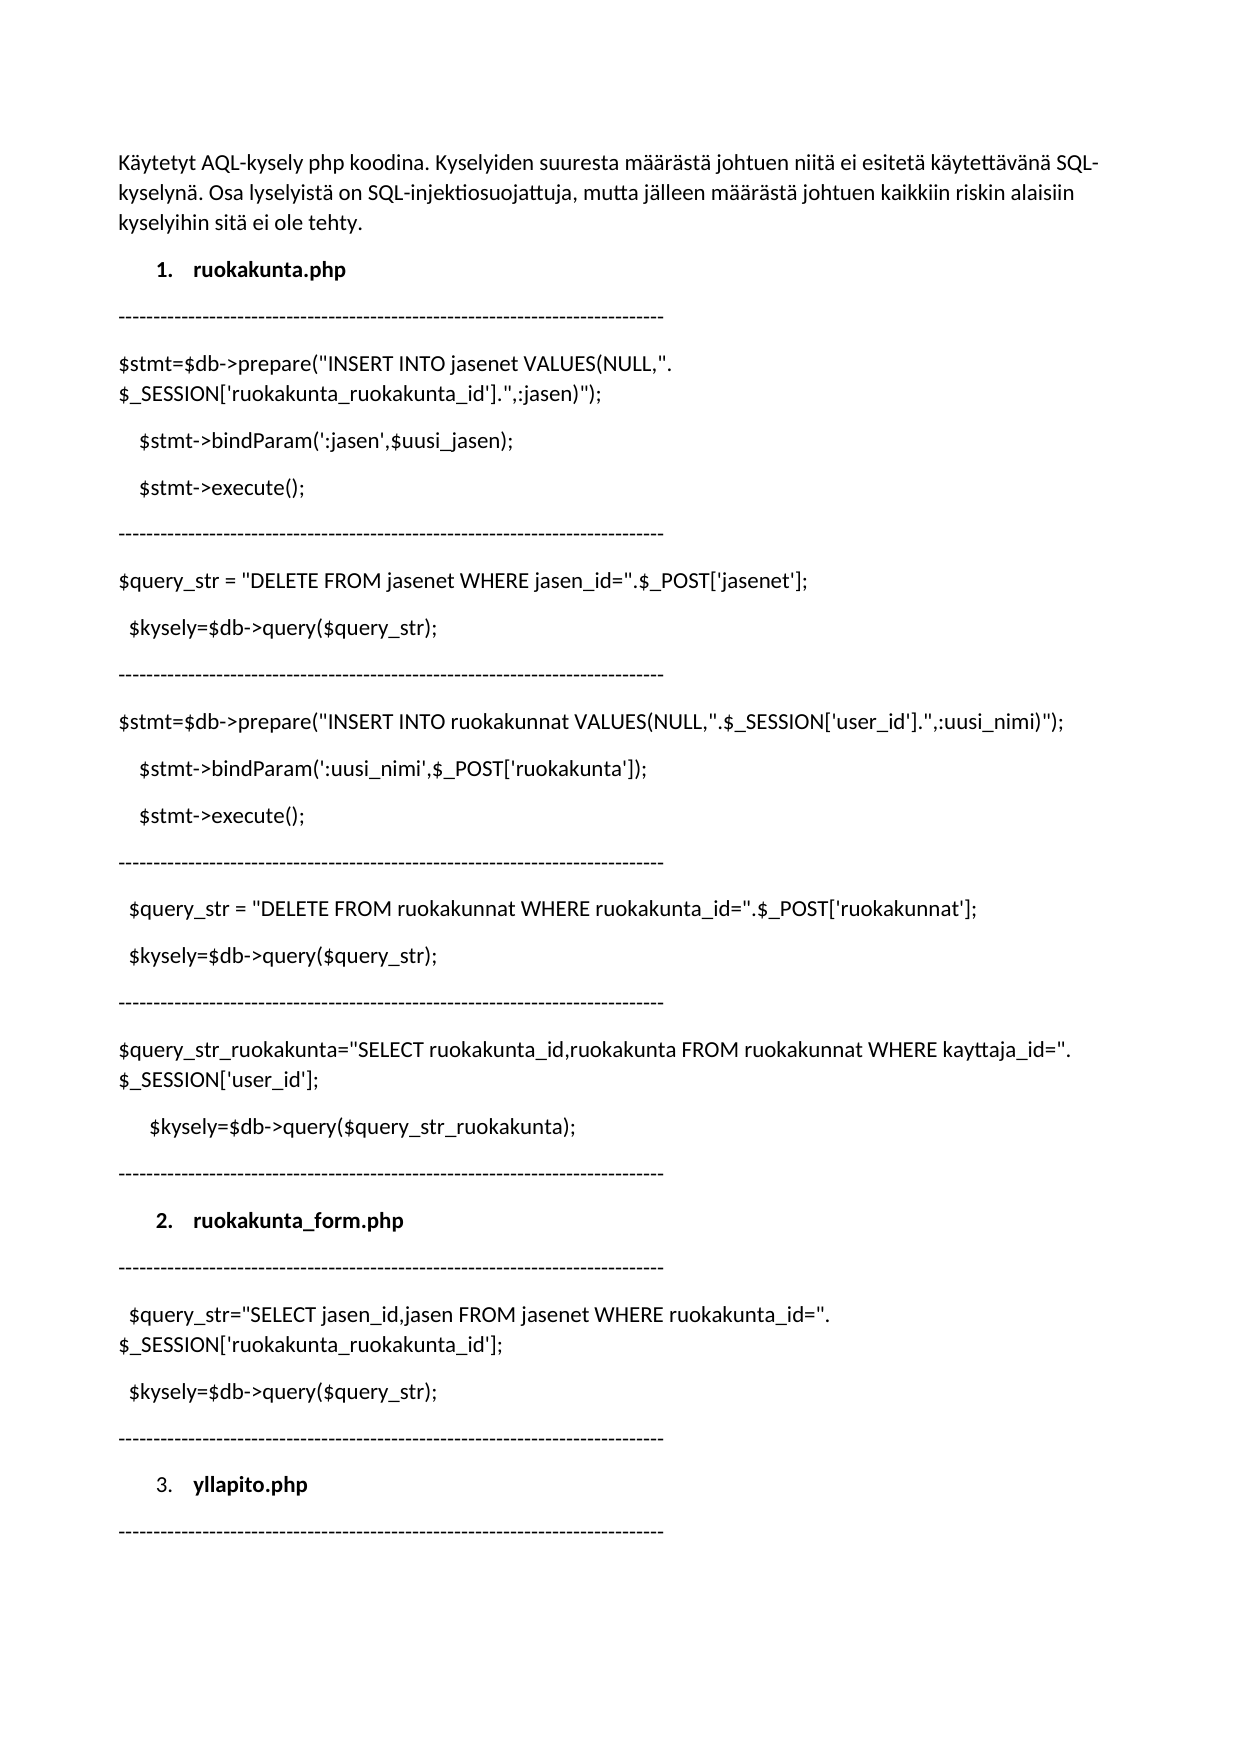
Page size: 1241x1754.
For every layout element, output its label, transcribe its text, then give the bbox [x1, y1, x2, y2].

text $stmt->bindParam(':uusi_nimi',$_POST['ruokakunta']); [118, 754, 1122, 782]
text ------------------------------------------------------------------------------ [118, 1424, 1122, 1452]
text $stmt->execute(); [118, 801, 1122, 829]
list ruokakunta.php [156, 255, 1122, 283]
text ------------------------------------------------------------------------------ [118, 1253, 1122, 1281]
text $query_str="SELECT jasen_id,jasen FROM jasenet WHERE ruokakunta_id=".$_SESSION['ruokakunta_ruokakunta_id']; [118, 1300, 1122, 1358]
text Käytetyt AQL-kysely php koodina. Kyselyiden suuresta määrästä johtuen niitä ei esitetä käytettävänä SQL-kyselynä. Osa lyselyistä on SQL-injektiosuojattuja, mutta jälleen määrästä johtuen kaikkiin riskin alaisiin kyselyihin sitä ei ole tehty. [118, 148, 1122, 236]
text ------------------------------------------------------------------------------ [118, 660, 1122, 688]
text $kysely=$db->query($query_str_ruokakunta); [118, 1112, 1122, 1140]
list ruokakunta_form.php [156, 1206, 1122, 1234]
text $query_str = "DELETE FROM jasenet WHERE jasen_id=".$_POST['jasenet']; [118, 566, 1122, 594]
text $stmt=$db->prepare("INSERT INTO jasenet VALUES(NULL,".$_SESSION['ruokakunta_ruokakunta_id'].",:jasen)"); [118, 349, 1122, 407]
text ------------------------------------------------------------------------------ [118, 1517, 1122, 1545]
list yllapito.php [156, 1471, 1122, 1498]
text $stmt->execute(); [118, 473, 1122, 501]
text $stmt=$db->prepare("INSERT INTO ruokakunnat VALUES(NULL,".$_SESSION['user_id'].",:uusi_nimi)"); [118, 707, 1122, 735]
text ------------------------------------------------------------------------------ [118, 988, 1122, 1016]
text ------------------------------------------------------------------------------ [118, 302, 1122, 330]
text ------------------------------------------------------------------------------ [118, 519, 1122, 547]
text $stmt->bindParam(':jasen',$uusi_jasen); [118, 426, 1122, 454]
text ------------------------------------------------------------------------------ [118, 848, 1122, 876]
text $kysely=$db->query($query_str); [118, 1377, 1122, 1405]
text $kysely=$db->query($query_str); [118, 613, 1122, 641]
text $query_str = "DELETE FROM ruokakunnat WHERE ruokakunta_id=".$_POST['ruokakunnat']; [118, 894, 1122, 922]
text $query_str_ruokakunta="SELECT ruokakunta_id,ruokakunta FROM ruokakunnat WHERE kayttaja_id=".$_SESSION['user_id']; [118, 1035, 1122, 1093]
text ------------------------------------------------------------------------------ [118, 1159, 1122, 1187]
text $kysely=$db->query($query_str); [118, 941, 1122, 969]
